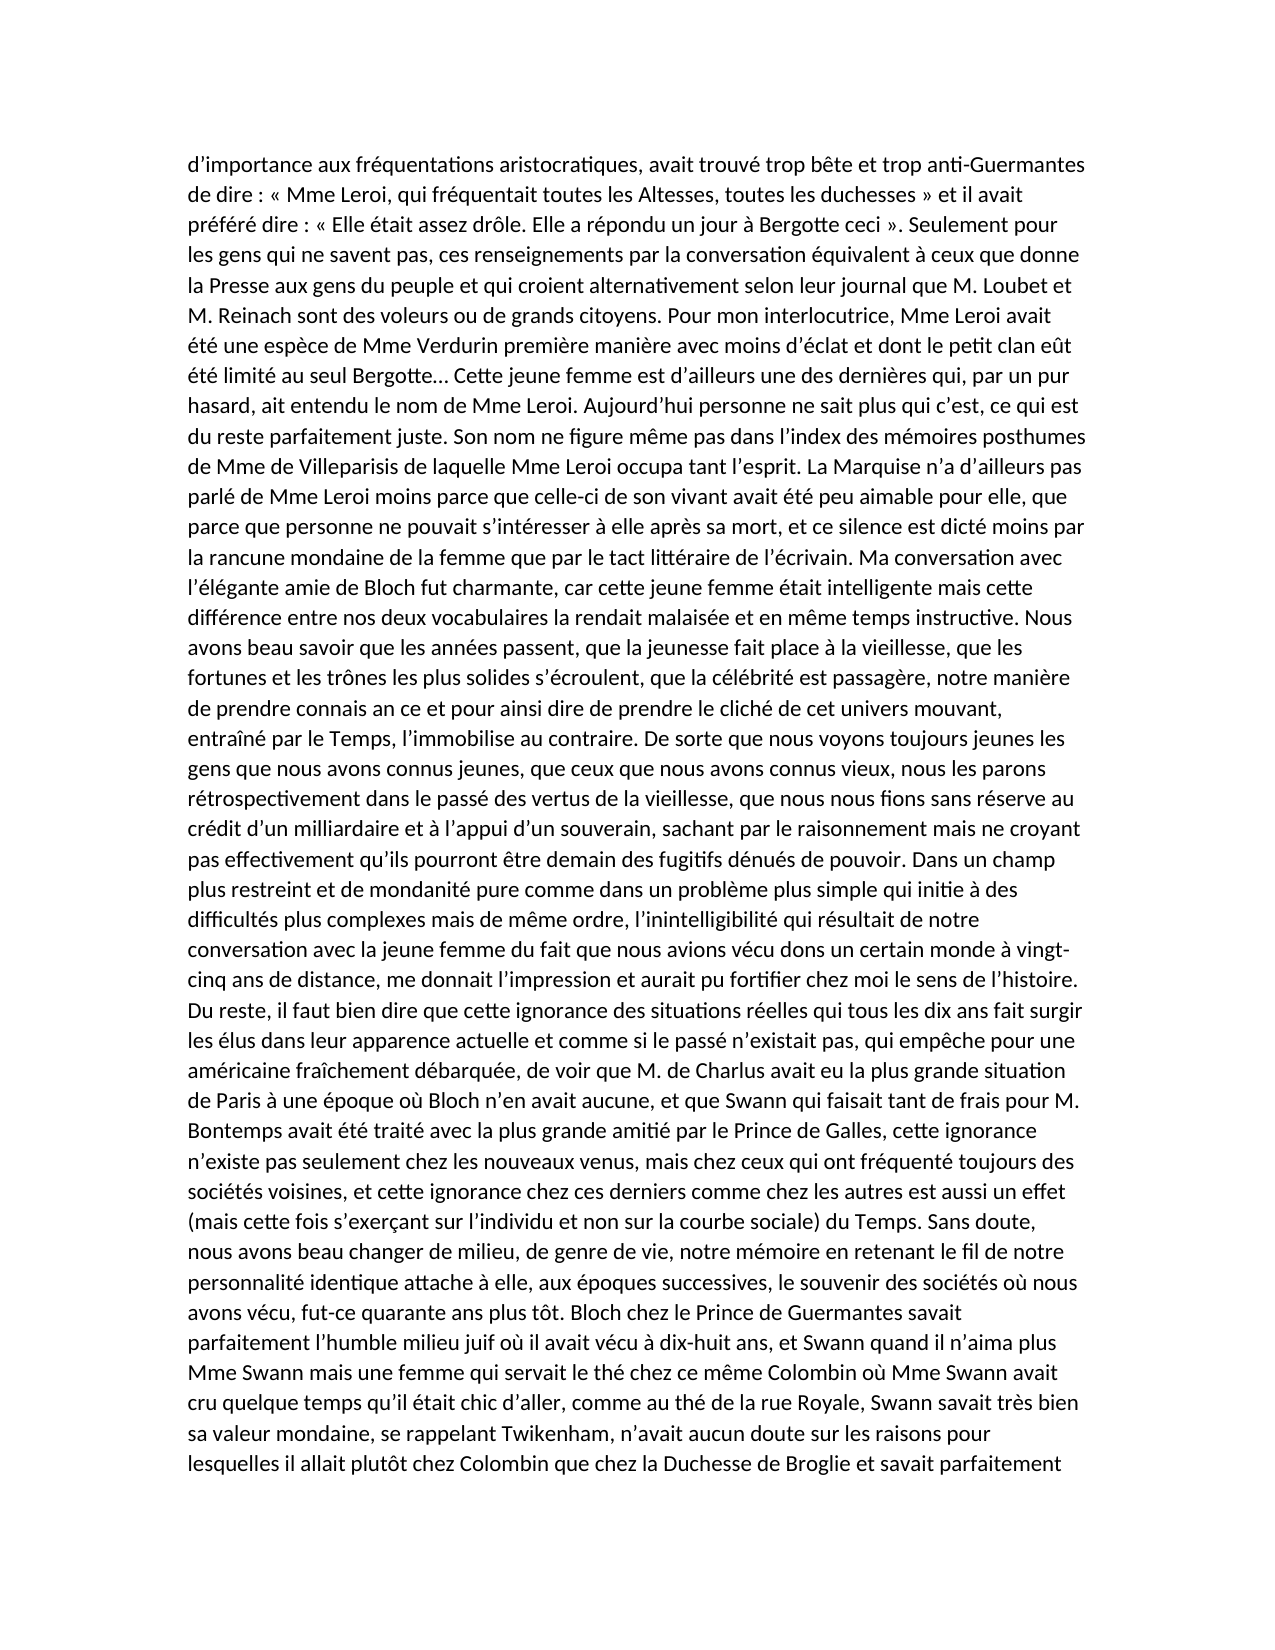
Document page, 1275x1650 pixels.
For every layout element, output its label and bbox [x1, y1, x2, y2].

text [187, 150, 1087, 1477]
